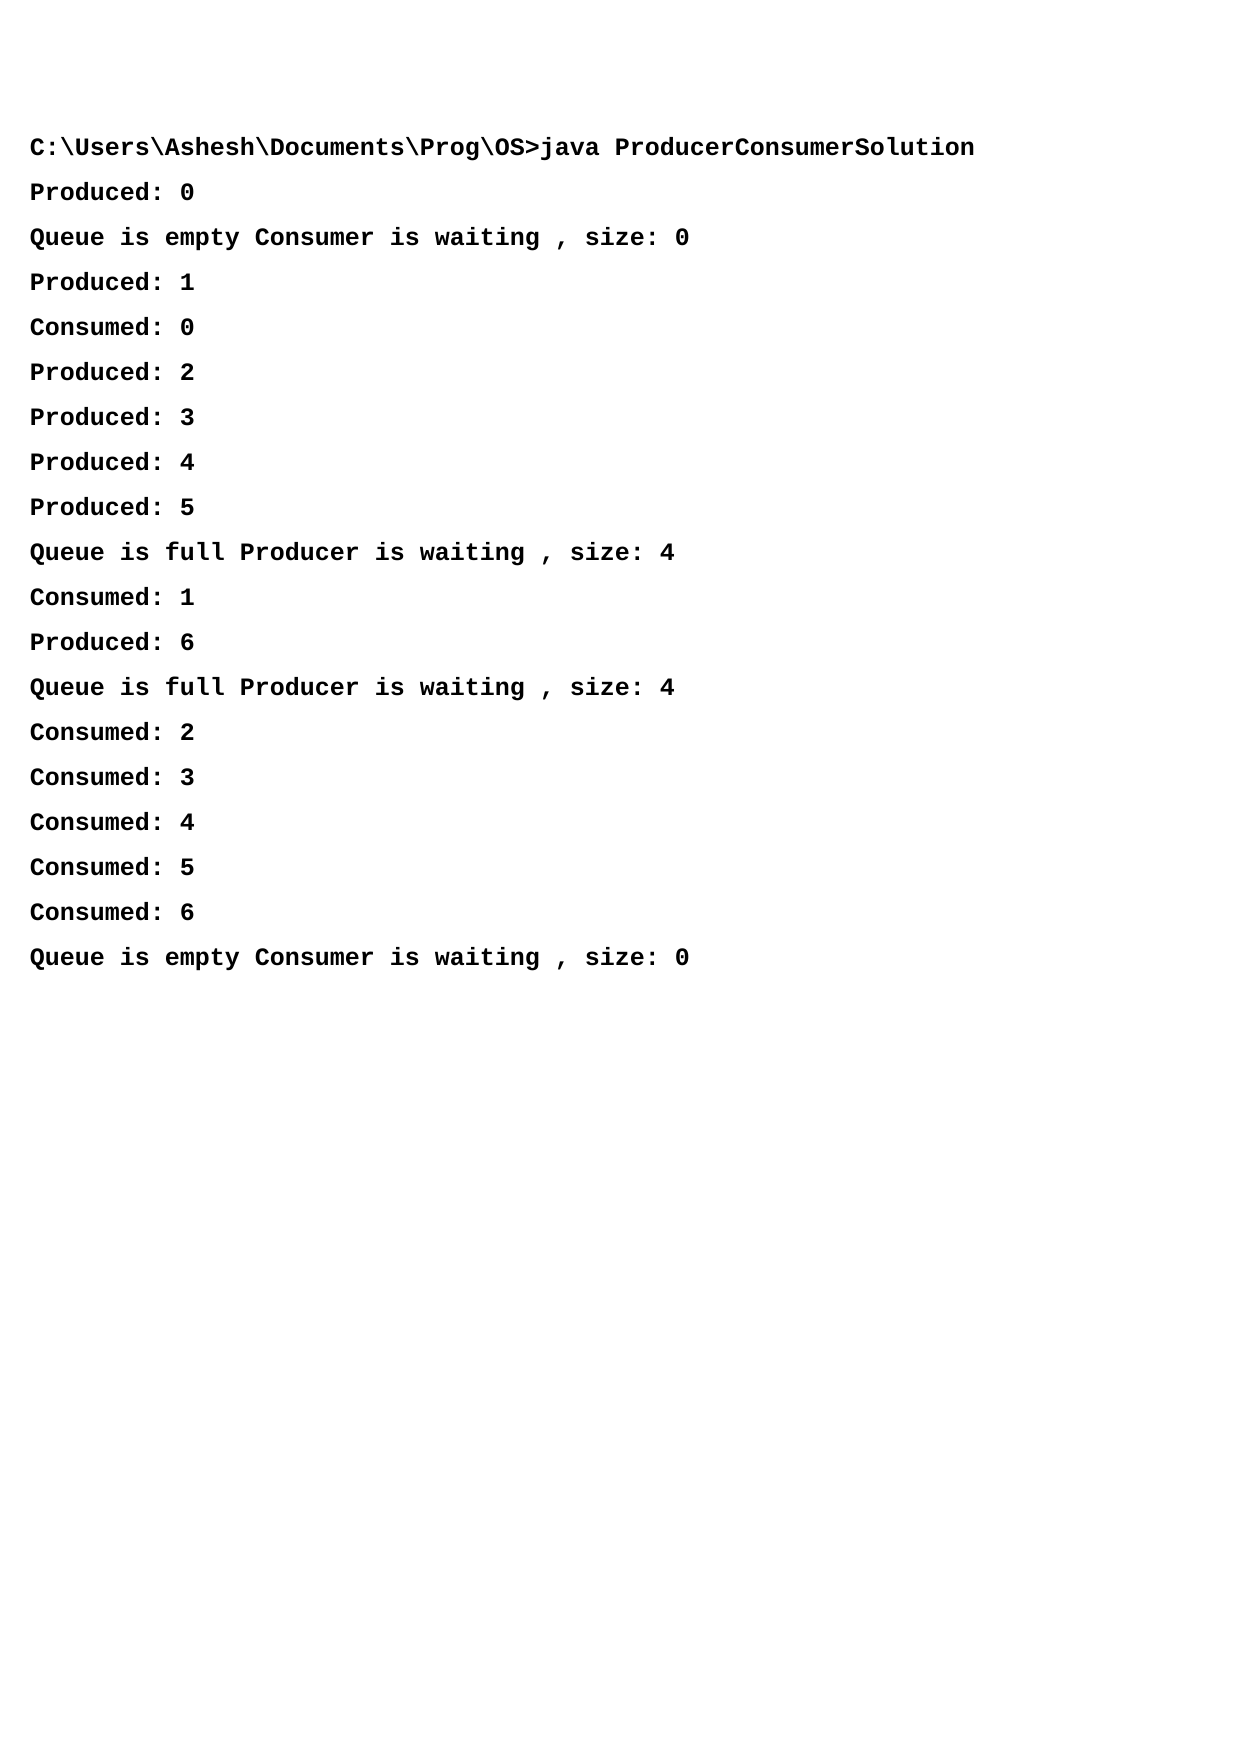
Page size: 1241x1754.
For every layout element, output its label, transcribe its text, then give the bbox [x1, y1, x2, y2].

text Consumed: 4 [29, 809, 1181, 838]
text Queue is full Producer is waiting , size: 4 [29, 539, 1181, 568]
text Queue is full Producer is waiting , size: 4 [29, 674, 1181, 703]
text Produced: 1 [29, 269, 1181, 298]
text Queue is empty Consumer is waiting , size: 0 [29, 944, 1181, 973]
text Queue is empty Consumer is waiting , size: 0 [29, 224, 1181, 253]
text Produced: 6 [29, 629, 1181, 658]
text Consumed: 0 [29, 314, 1181, 343]
text Produced: 5 [29, 494, 1181, 523]
text Produced: 0 [29, 179, 1181, 208]
text C:\Users\Ashesh\Documents\Prog\OS>java ProducerConsumerSolution [29, 134, 1181, 163]
text Produced: 2 [29, 359, 1181, 388]
text Consumed: 2 [29, 719, 1181, 748]
text Produced: 4 [29, 449, 1181, 478]
text Produced: 3 [29, 404, 1181, 433]
text Consumed: 1 [29, 584, 1181, 613]
text Consumed: 3 [29, 764, 1181, 793]
text Consumed: 5 [29, 854, 1181, 883]
text Consumed: 6 [29, 899, 1181, 928]
